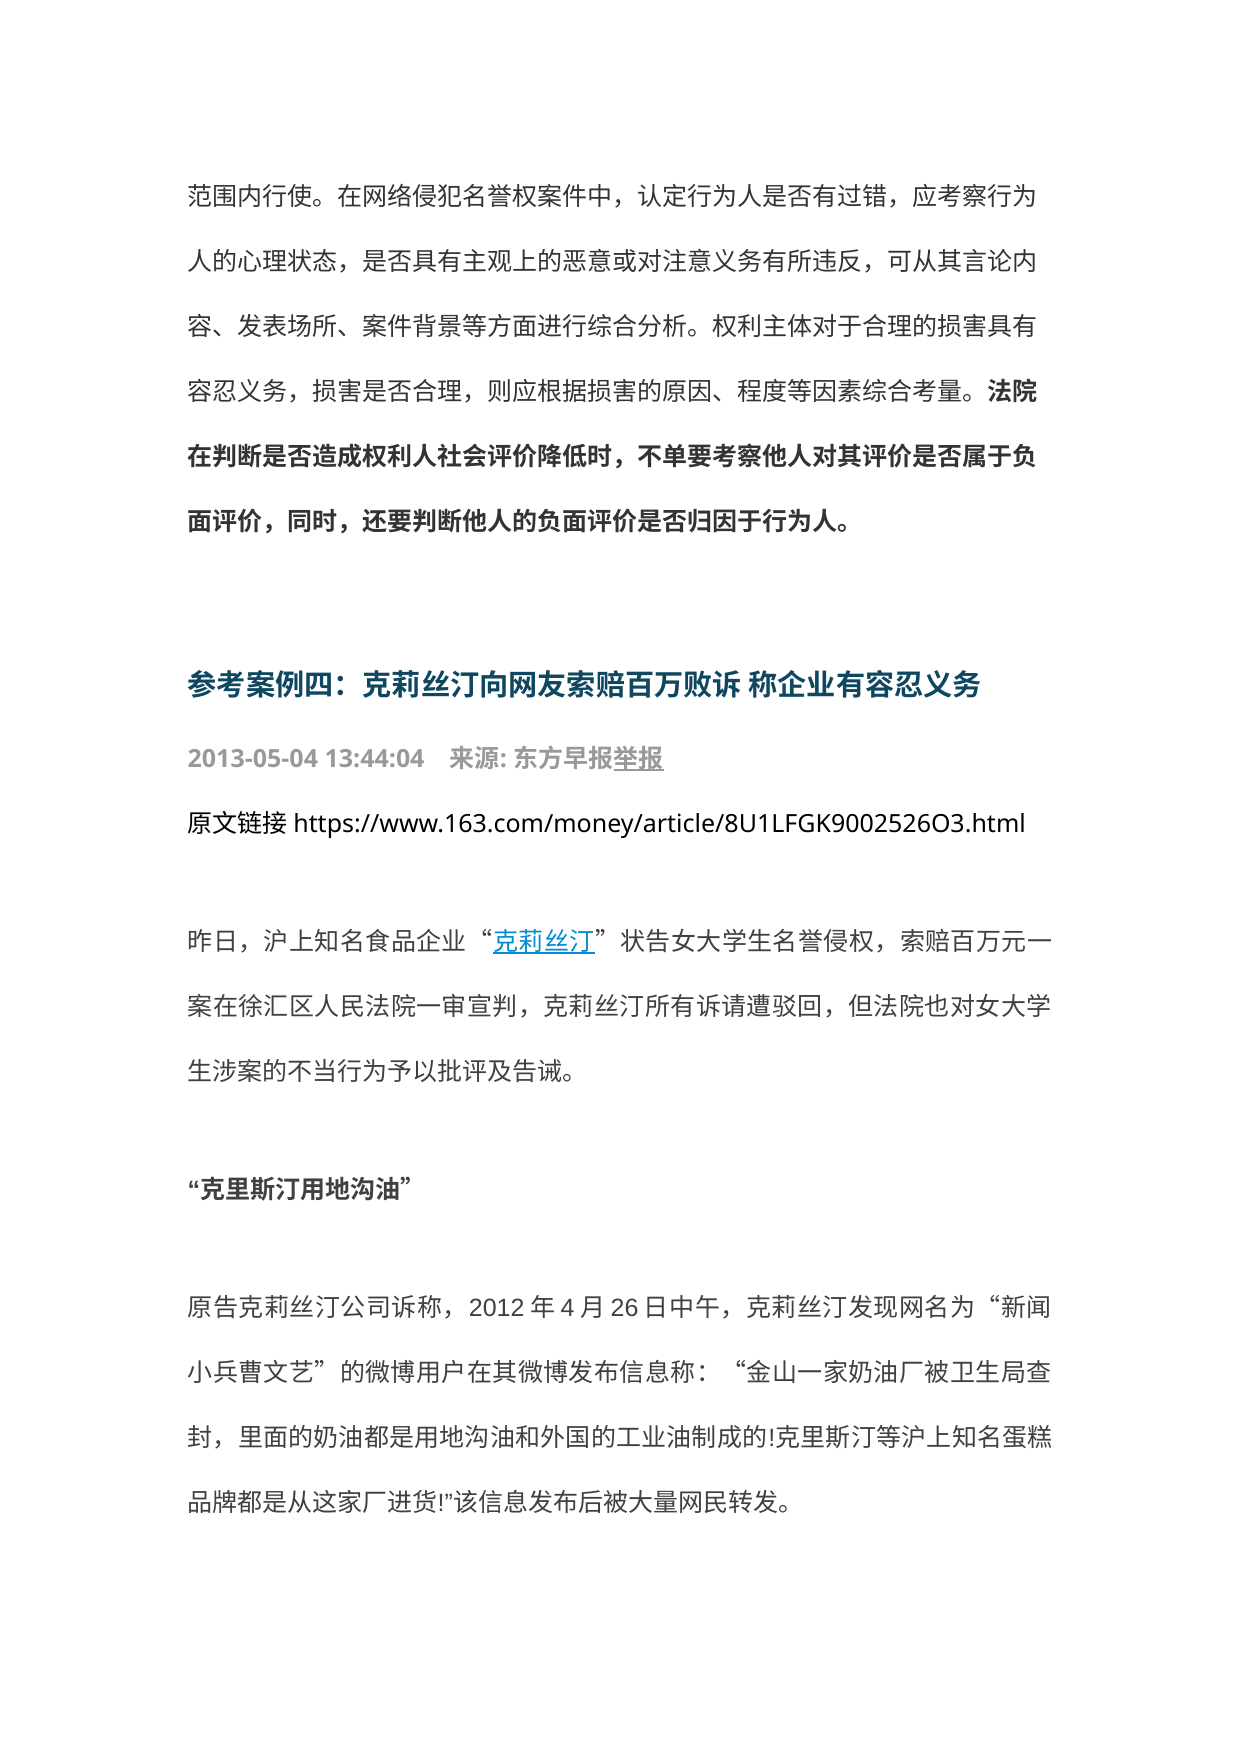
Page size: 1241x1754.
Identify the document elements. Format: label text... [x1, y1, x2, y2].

text 2013-05-04 13:44:04 来源: 东方早报举报 [187, 724, 1053, 789]
text 原告克莉丝汀公司诉称，2012年4月26日中午，克莉丝汀发现网名为“新闻小兵曹文艺”的微博用户在其微博发布信息称：“金山一家奶油厂被卫生局查封，里面的奶油都是用地沟油和外国的工业油制成的!克里斯汀等沪上知名蛋糕品牌都是从这家厂进货!”该信息发布后被大量网民转发。 [187, 1273, 1053, 1533]
text “克里斯汀用地沟油” [187, 1155, 1053, 1220]
text 昨日，沪上知名食品企业“克莉丝汀”状告女大学生名誉侵权，索赔百万元一案在徐汇区人民法院一审宣判，克莉丝汀所有诉请遭驳回，但法院也对女大学生涉案的不当行为予以批评及告诫。 [187, 907, 1053, 1102]
subtitle 参考案例四：克莉丝汀向网友索赔百万败诉 称企业有容忍义务 [187, 651, 1053, 716]
text 原文链接 https://www.163.com/money/article/8U1LFGK9002526O3.html [187, 789, 1053, 854]
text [187, 162, 1053, 552]
